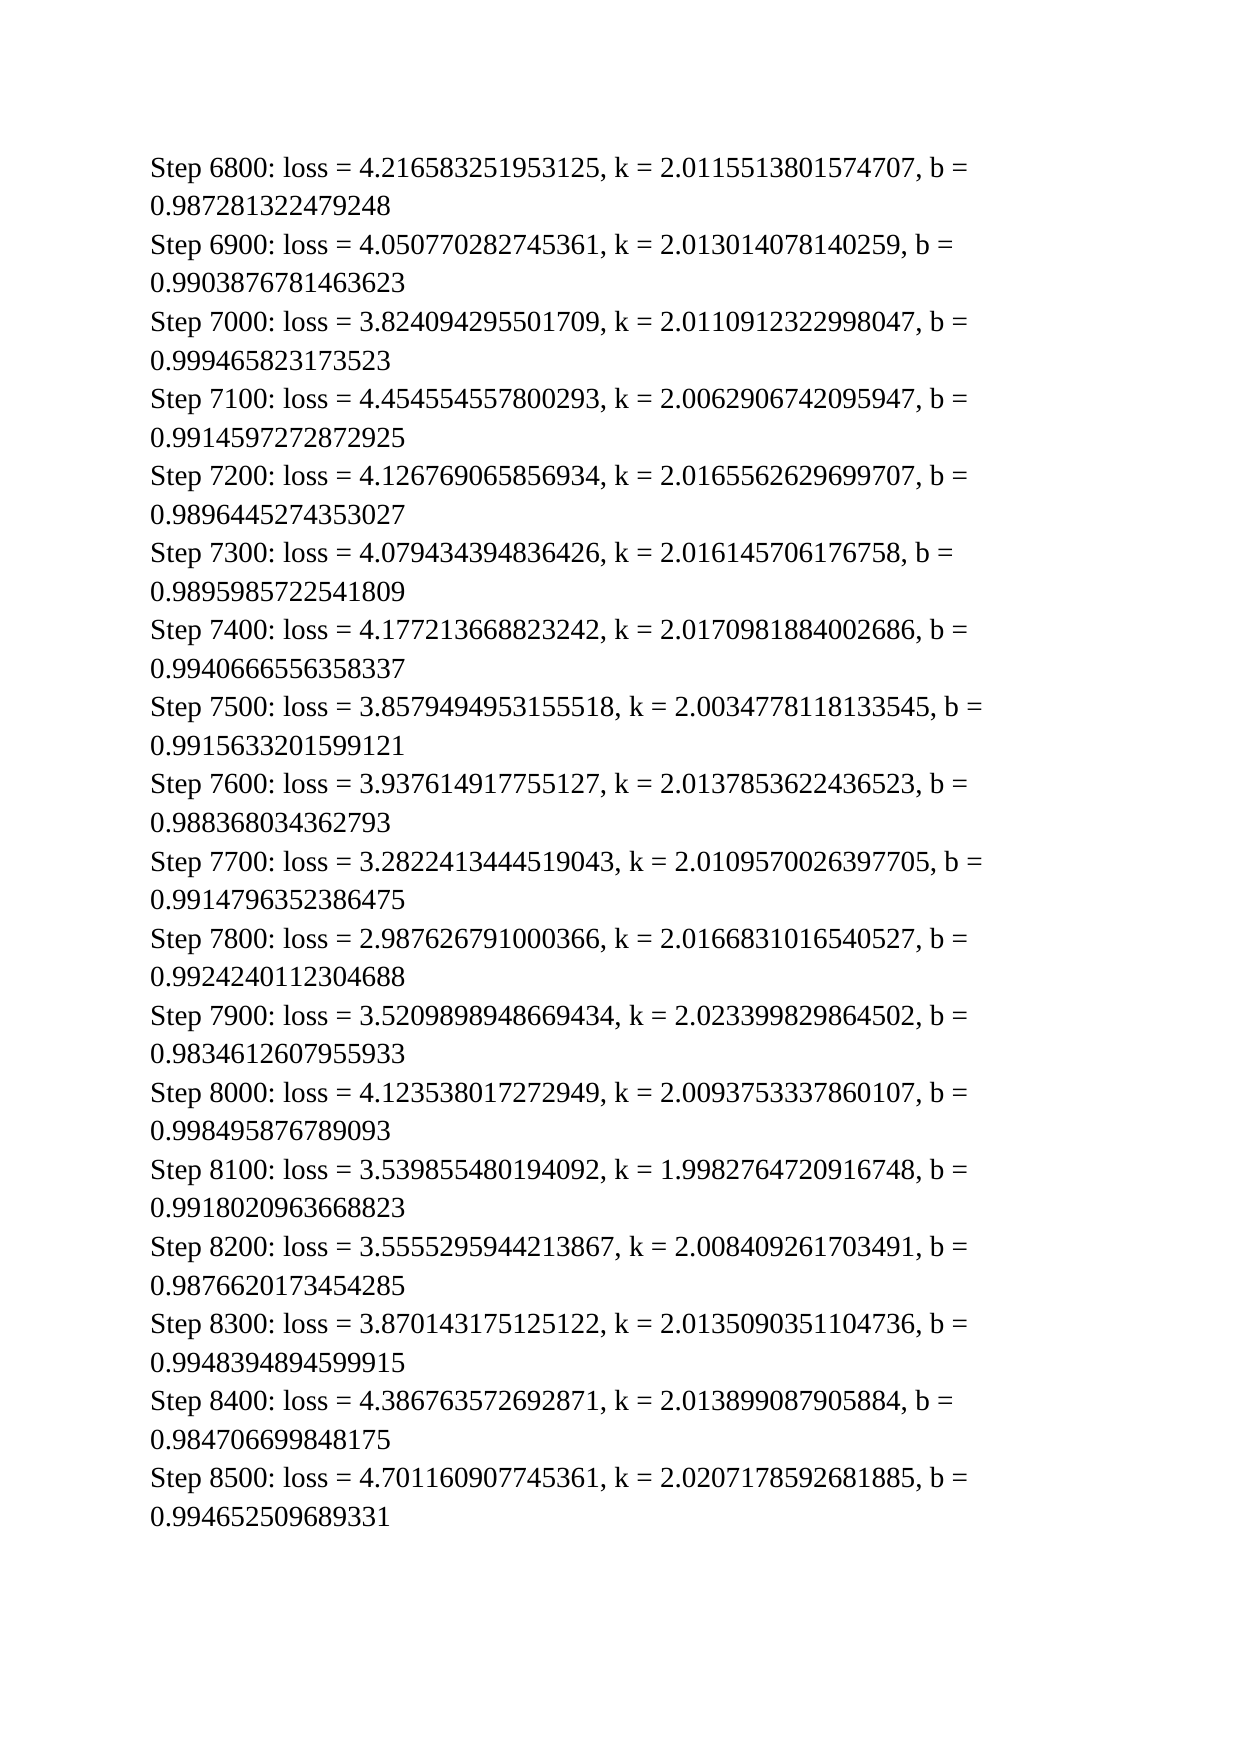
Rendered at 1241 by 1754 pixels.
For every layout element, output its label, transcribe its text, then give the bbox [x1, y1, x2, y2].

text Step 7600: loss = 3.937614917755127, k = 2.0137853622436523, b = 0.988368034362793 [150, 767, 1090, 839]
text Step 7000: loss = 3.824094295501709, k = 2.0110912322998047, b = 0.999465823173523 [150, 304, 1090, 376]
text Step 7200: loss = 4.126769065856934, k = 2.0165562629699707, b = 0.9896445274353027 [150, 458, 1090, 530]
text Step 8000: loss = 4.123538017272949, k = 2.0093753337860107, b = 0.998495876789093 [150, 1075, 1090, 1147]
text Step 7700: loss = 3.2822413444519043, k = 2.0109570026397705, b = 0.9914796352386475 [150, 844, 1090, 916]
text Step 7800: loss = 2.987626791000366, k = 2.0166831016540527, b = 0.9924240112304688 [150, 921, 1090, 993]
text Step 8400: loss = 4.386763572692871, k = 2.013899087905884, b = 0.984706699848175 [150, 1383, 1090, 1455]
text Step 6900: loss = 4.050770282745361, k = 2.013014078140259, b = 0.9903876781463623 [150, 227, 1090, 299]
text Step 7400: loss = 4.177213668823242, k = 2.0170981884002686, b = 0.9940666556358337 [150, 612, 1090, 684]
text Step 6800: loss = 4.216583251953125, k = 2.0115513801574707, b = 0.987281322479248 [150, 150, 1090, 222]
text Step 7500: loss = 3.8579494953155518, k = 2.0034778118133545, b = 0.9915633201599121 [150, 689, 1090, 762]
text Step 8300: loss = 3.870143175125122, k = 2.0135090351104736, b = 0.9948394894599915 [150, 1306, 1090, 1378]
text Step 7300: loss = 4.079434394836426, k = 2.016145706176758, b = 0.9895985722541809 [150, 535, 1090, 607]
text Step 8100: loss = 3.539855480194092, k = 1.9982764720916748, b = 0.9918020963668823 [150, 1152, 1090, 1224]
text Step 8500: loss = 4.701160907745361, k = 2.0207178592681885, b = 0.994652509689331 [150, 1460, 1090, 1532]
text Step 7900: loss = 3.5209898948669434, k = 2.023399829864502, b = 0.9834612607955933 [150, 998, 1090, 1070]
text Step 8200: loss = 3.5555295944213867, k = 2.008409261703491, b = 0.9876620173454285 [150, 1229, 1090, 1301]
text Step 7100: loss = 4.454554557800293, k = 2.0062906742095947, b = 0.9914597272872925 [150, 381, 1090, 453]
